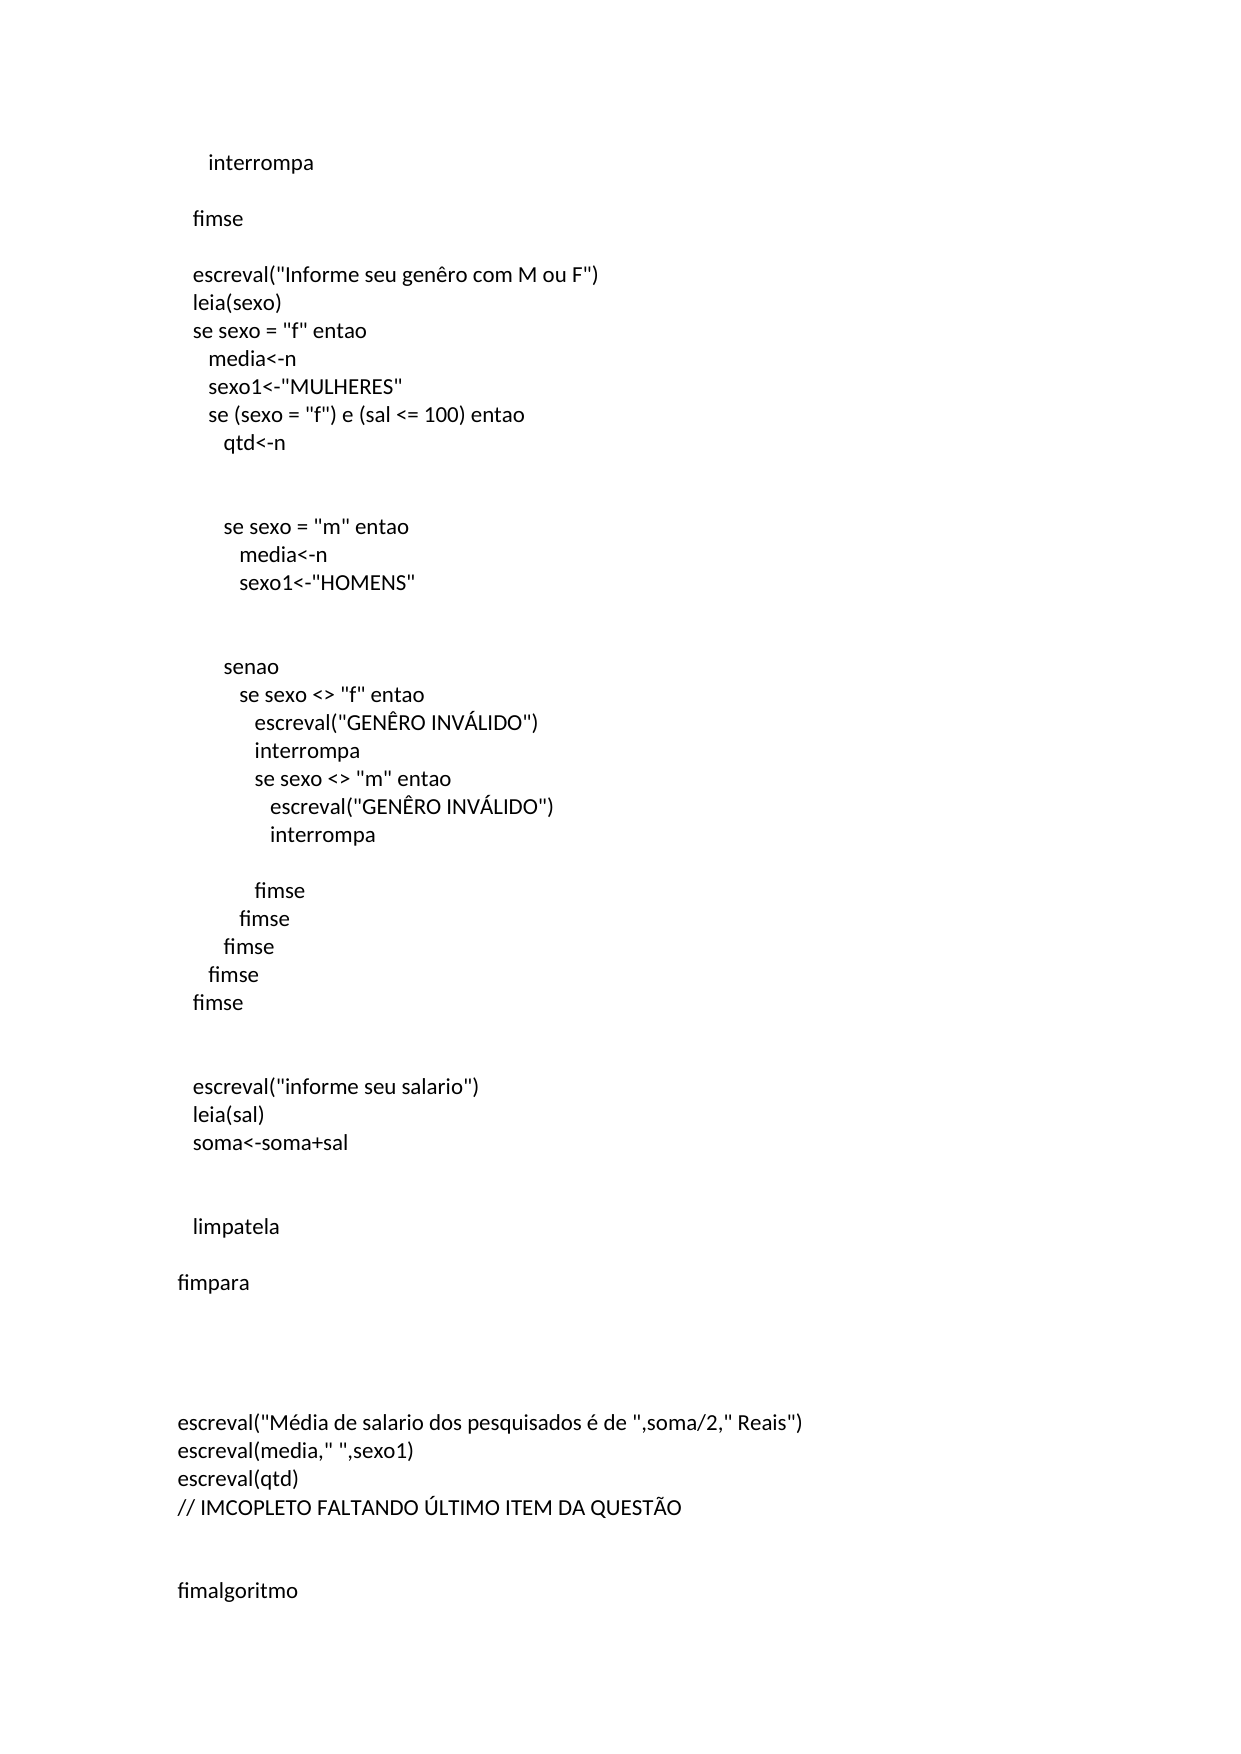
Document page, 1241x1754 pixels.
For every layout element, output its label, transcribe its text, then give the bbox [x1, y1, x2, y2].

text fimse [177, 960, 1137, 988]
text se sexo <> "f" entao [177, 680, 1137, 708]
text leia(sal) [177, 1100, 1137, 1128]
text interrompa [177, 148, 1137, 176]
text media<-n [177, 344, 1137, 372]
text leia(sexo) [177, 288, 1137, 316]
text escreval("GENÊRO INVÁLIDO") [177, 792, 1137, 820]
text fimalgoritmo [177, 1577, 1137, 1605]
text fimse [177, 904, 1137, 932]
text escreval("Informe seu genêro com M ou F") [177, 260, 1137, 288]
text sexo1<-"MULHERES" [177, 372, 1137, 400]
text escreval("GENÊRO INVÁLIDO") [177, 708, 1137, 736]
text interrompa [177, 736, 1137, 764]
text fimse [177, 988, 1137, 1016]
text fimse [177, 204, 1137, 232]
text fimpara [177, 1268, 1137, 1296]
text senao [177, 652, 1137, 680]
text fimse [177, 932, 1137, 960]
text se sexo <> "m" entao [177, 764, 1137, 792]
text se sexo = "f" entao [177, 316, 1137, 344]
text sexo1<-"HOMENS" [177, 568, 1137, 596]
text media<-n [177, 540, 1137, 568]
text fimse [177, 876, 1137, 904]
text se (sexo = "f") e (sal <= 100) entao [177, 400, 1137, 428]
text se sexo = "m" entao [177, 512, 1137, 540]
text qtd<-n [177, 428, 1137, 456]
text escreval("Média de salario dos pesquisados é de ",soma/2," Reais") [177, 1408, 1137, 1437]
text escreval(media," ",sexo1) [177, 1437, 1137, 1464]
text escreval("informe seu salario") [177, 1072, 1137, 1100]
text escreval(qtd) [177, 1464, 1137, 1493]
text soma<-soma+sal [177, 1128, 1137, 1156]
text // IMCOPLETO FALTANDO ÚLTIMO ITEM DA QUESTÃO [177, 1493, 1137, 1521]
text limpatela [177, 1212, 1137, 1240]
text interrompa [177, 820, 1137, 848]
